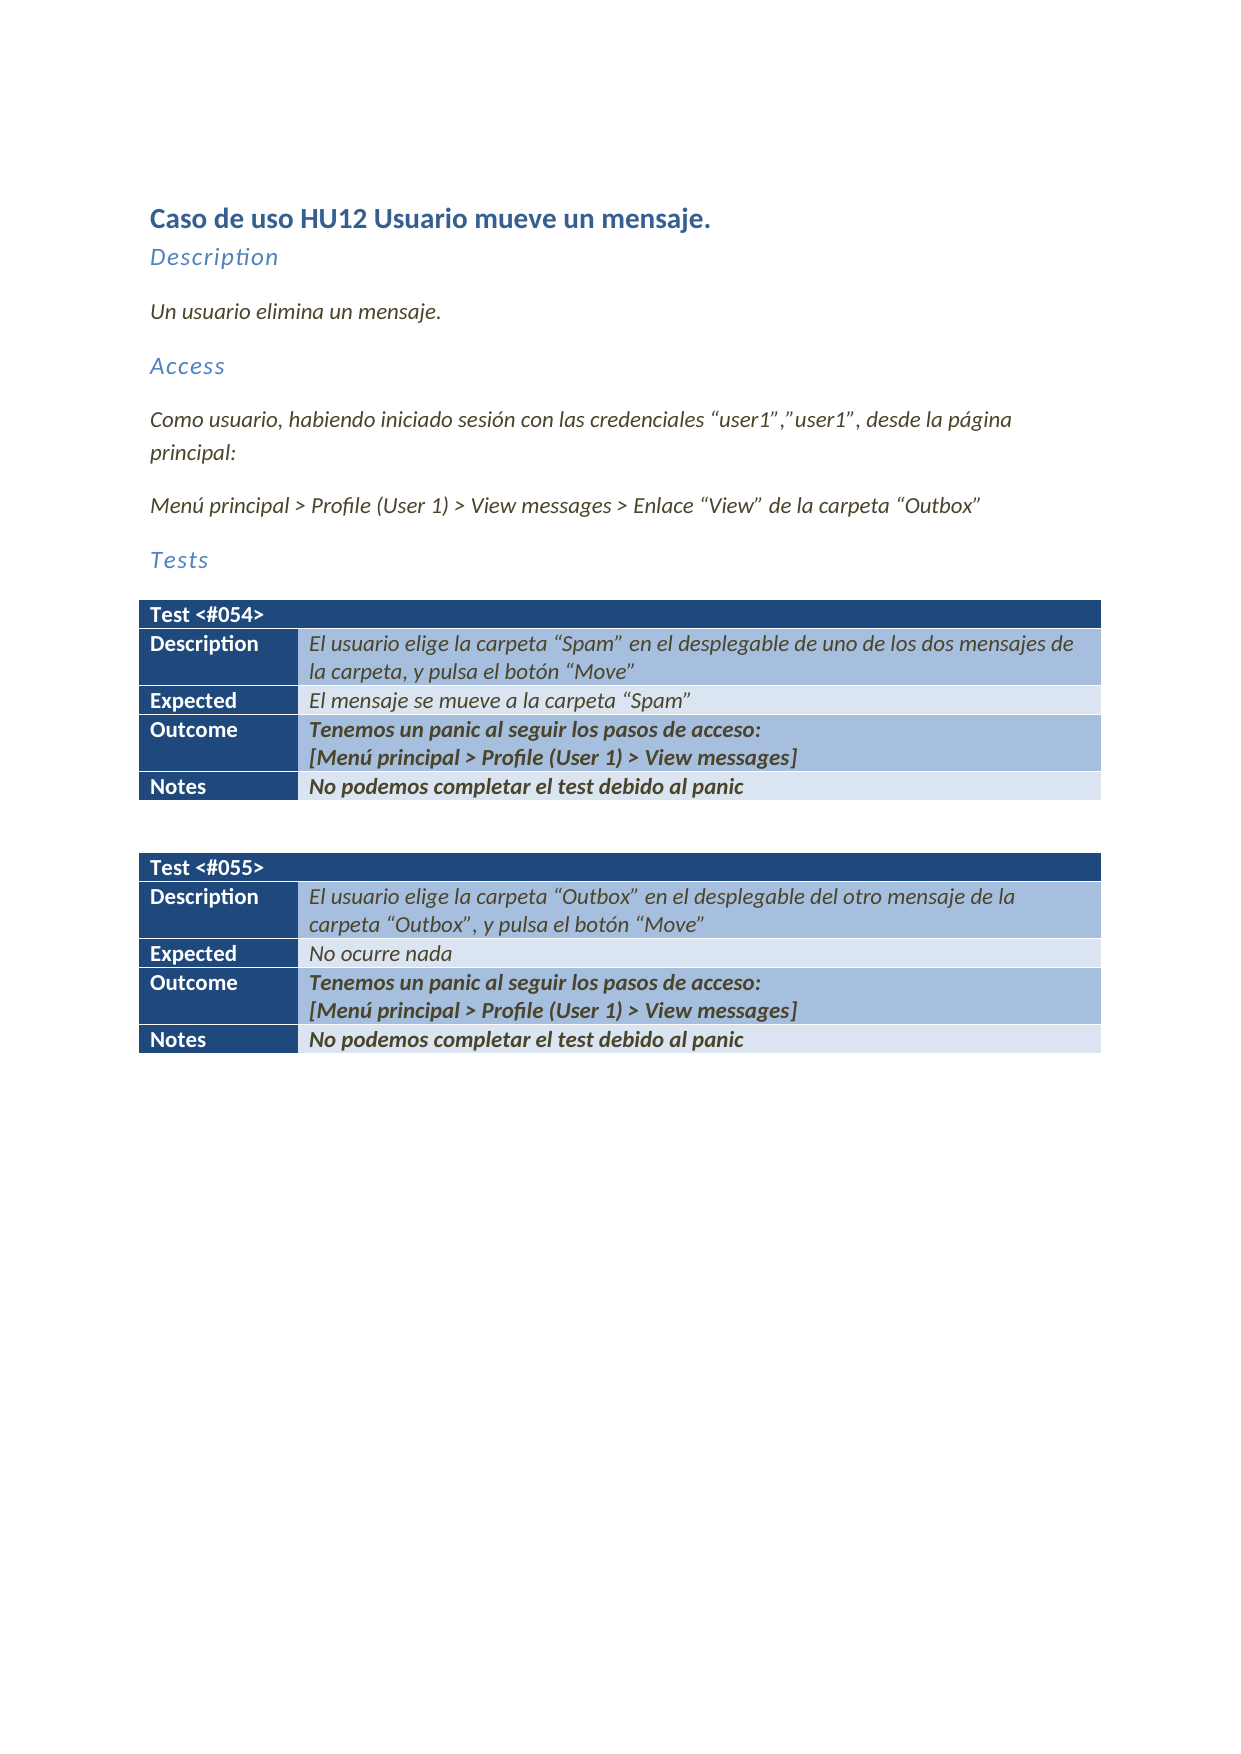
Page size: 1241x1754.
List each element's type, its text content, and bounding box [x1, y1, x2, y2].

text Caso de uso HU12 Usuario mueve un mensaje. [150, 200, 1090, 236]
text Tests [150, 544, 1090, 574]
table_cell El usuario elige la carpeta “Outbox” en el desplegable del otro mensaje de la carpeta “Outbox”, y pulsa el botón “Move” [298, 882, 1101, 938]
table_cell Description [139, 629, 298, 685]
table_cell Notes [139, 1025, 298, 1053]
table_cell El usuario elige la carpeta “Spam” en el desplegable de uno de los dos mensajes de la carpeta, y pulsa el botón “Move” [298, 629, 1101, 685]
table_cell Outcome [139, 715, 298, 771]
table_cell Description [139, 882, 298, 938]
text Un usuario elimina un mensaje. [150, 297, 1090, 325]
table_cell Tenemos un panic al seguir los pasos de acceso: [Menú principal > Profile (User 1) > View messages] [298, 715, 1101, 771]
text Como usuario, habiendo iniciado sesión con las credenciales “user1”,”user1”, desde la página principal: [150, 406, 1090, 466]
table_cell Expected [139, 686, 298, 714]
table_cell No ocurre nada [298, 939, 1101, 967]
table_cell Tenemos un panic al seguir los pasos de acceso: [Menú principal > Profile (User 1) > View messages] [298, 968, 1101, 1024]
table_cell Expected [139, 939, 298, 967]
table_cell No podemos completar el test debido al panic [298, 772, 1101, 800]
table_cell No podemos completar el test debido al panic [298, 1025, 1101, 1053]
text Description [150, 241, 1090, 271]
table_header Test <#055> [139, 853, 1101, 881]
table_header Test <#054> [139, 600, 1101, 628]
text Menú principal > Profile (User 1) > View messages > Enlace “View” de la carpeta “Outbox” [150, 491, 1090, 519]
text Access [150, 350, 1090, 380]
table_cell Notes [139, 772, 298, 800]
table_cell El mensaje se mueve a la carpeta “Spam” [298, 686, 1101, 714]
table_cell Outcome [139, 968, 298, 1024]
